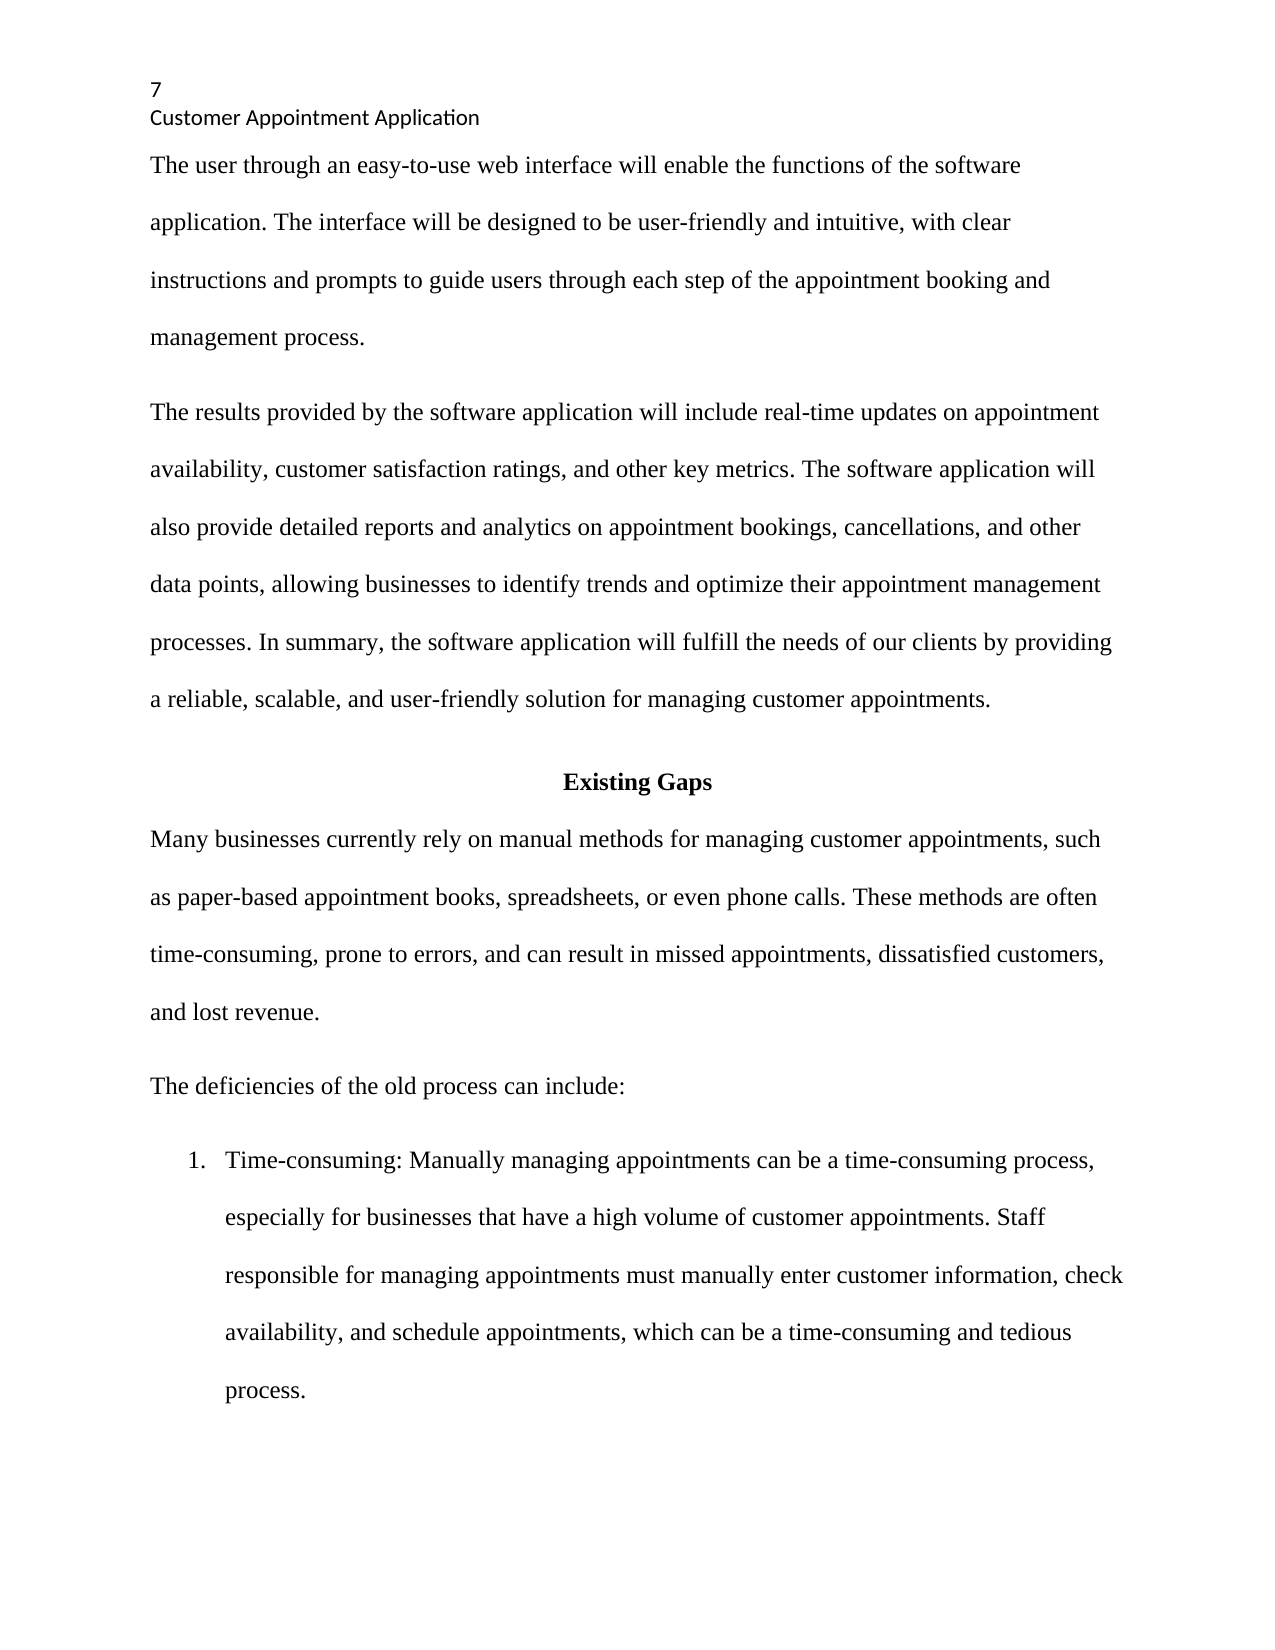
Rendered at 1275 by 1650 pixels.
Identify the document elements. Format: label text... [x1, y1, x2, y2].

subtitle Existing Gaps [150, 767, 1125, 795]
text The user through an easy-to-use web interface will enable the functions of the software application. The interface will be designed to be user-friendly and intuitive, with clear instructions and prompts to guide users through each step of the appointment booking and management process. [150, 150, 1125, 351]
text Many businesses currently rely on manual methods for managing customer appointments, such as paper-based appointment books, spreadsheets, or even phone calls. These methods are often time-consuming, prone to errors, and can result in missed appointments, dissatisfied customers, and lost revenue. [150, 824, 1125, 1025]
text The results provided by the software application will include real-time updates on appointment availability, customer satisfaction ratings, and other key metrics. The software application will also provide detailed reports and analytics on appointment bookings, cancellations, and other data points, allowing businesses to identify trends and optimize their appointment management processes. In summary, the software application will fulfill the needs of our clients by providing a reliable, scalable, and user-friendly solution for managing customer appointments. [150, 397, 1125, 713]
text The deficiencies of the old process can include: [150, 1071, 1125, 1099]
list Time-consuming: Manually managing appointments can be a time-consuming process, especially for businesses that have a high volume of customer appointments. Staff responsible for managing appointments must manually enter customer information, check availability, and schedule appointments, which can be a time-consuming and tedious process. [187, 1145, 1125, 1404]
